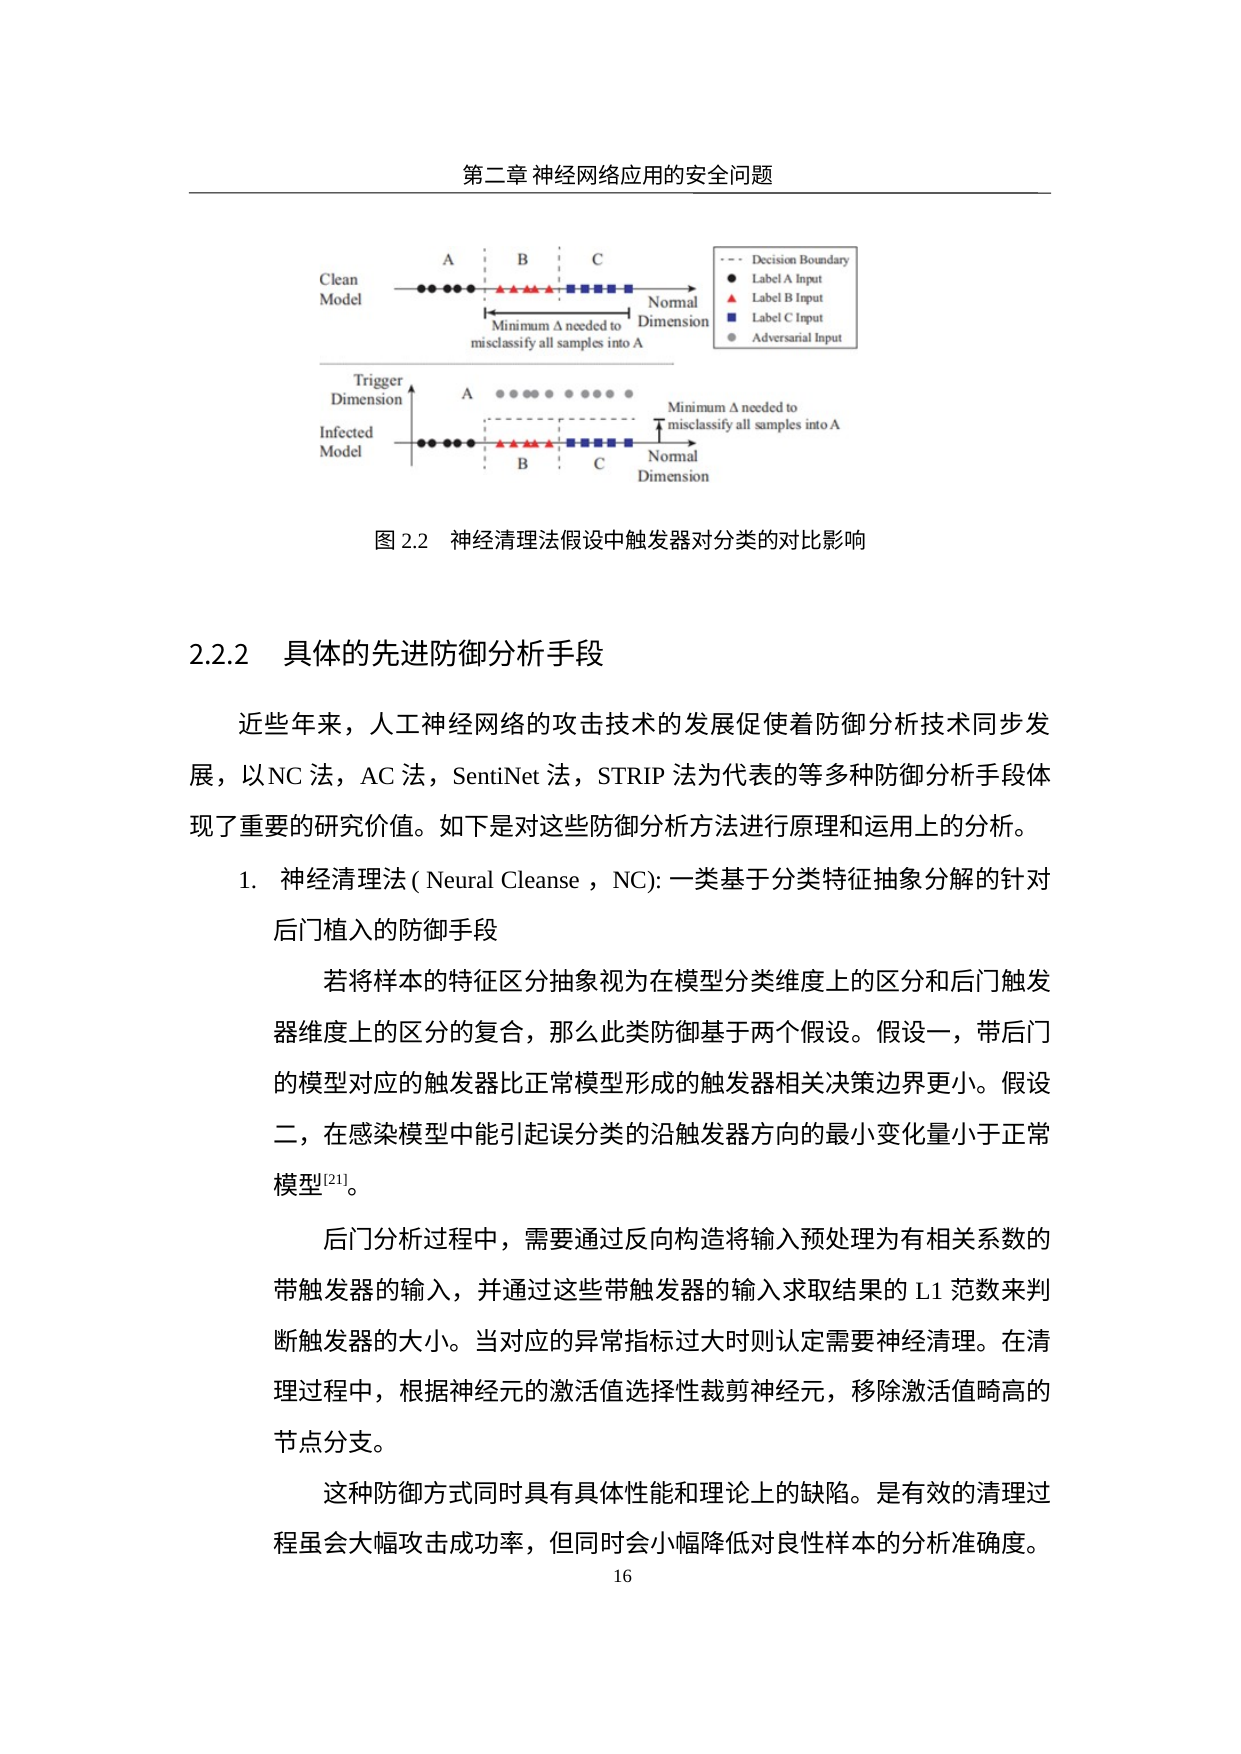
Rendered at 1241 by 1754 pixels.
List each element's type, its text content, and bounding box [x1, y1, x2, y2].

text 若将样本的特征区分抽象视为在模型分类维度上的区分和后门触发器维度上的区分的复合，那么此类防御基于两个假设。假设一，带后门的模型对应的触发器比正常模型形成的触发器相关决策边界更小。假设二，在感染模型中能引起误分类的沿触发器方向的最小变化量小于正常模型[21]。 [273, 961, 1051, 1202]
text 后门分析过程中，需要通过反向构造将输入预处理为有相关系数的带触发器的输入，并通过这些带触发器的输入求取结果的 L1 范数来判断触发器的大小。当对应的异常指标过大时则认定需要神经清理。在清理过程中，根据神经元的激活值选择性裁剪神经元，移除激活值畸高的节点分支。 [273, 1219, 1051, 1459]
list 神经清理法 ( Neural Cleanse ，NC): 一类基于分类特征抽象分解的针对后门植入的防御手段 [238, 860, 1051, 947]
picture [319, 246, 858, 483]
text 近些年来，人工神经网络的攻击技术的发展促使着防御分析技术同步发展，以 NC 法，AC 法，SentiNet 法，STRIP 法为代表的等多种防御分析手段体现了重要的研究价值。如下是对这些防御分析方法进行原理和运用上的分析。 [189, 704, 1051, 842]
text 图 2.2 神经清理法假设中触发器对分类的对比影响 [175, 523, 1065, 554]
text 这种防御方式同时具有具体性能和理论上的缺陷。是有效的清理过程虽会大幅攻击成功率，但同时会小幅降低对良性样本的分析准确度。而理论上，神经清理无法也捕获不依赖典型触发器特征的潜在触发器。 [273, 1473, 1051, 1560]
subtitle 具体的先进防御分析手段 [189, 630, 1111, 673]
